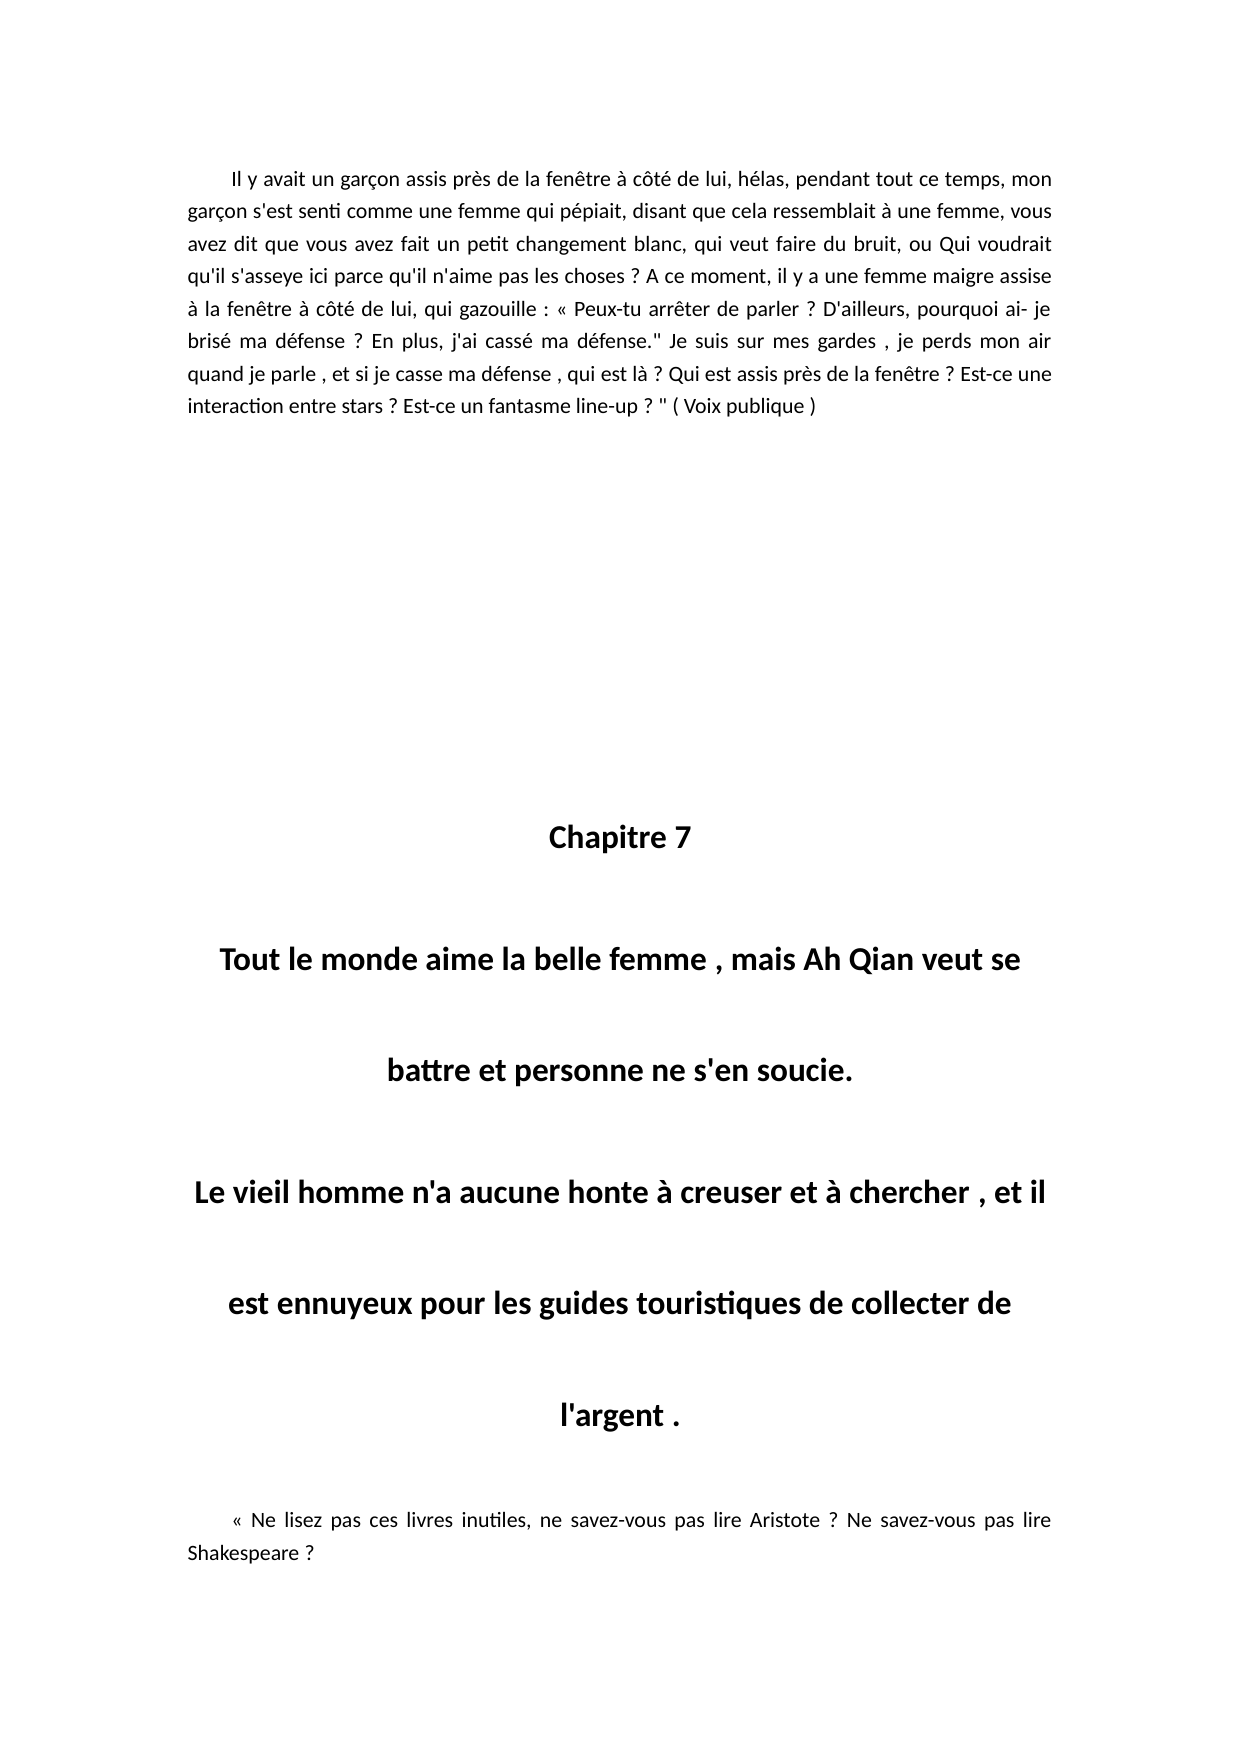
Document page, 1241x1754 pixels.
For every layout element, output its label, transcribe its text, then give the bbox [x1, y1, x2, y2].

text Il y avait un garçon assis près de la fenêtre à côté de lui, hélas, pendant tout ce temps, mon garçon s'est senti comme une femme qui pépiait, disant que cela ressemblait à une femme, vous avez dit que vous avez fait un petit changement blanc, qui veut faire du bruit, ou Qui voudrait qu'il s'asseye ici parce qu'il n'aime pas les choses ? A ce moment, il y a une femme maigre assise à la fenêtre à côté de lui, qui gazouille : « Peux-tu arrêter de parler ? D'ailleurs, pourquoi ai- je brisé ma défense ? En plus, j'ai cassé ma défense." Je suis sur mes gardes , je perds mon air quand je parle , et si je casse ma défense , qui est là ? Qui est assis près de la fenêtre ? Est-ce une interaction entre stars ? Est-ce un fantasme line-up ? " ( Voix publique ) [187, 162, 1053, 422]
subtitle Le vieil homme n'a aucune honte à creuser et à chercher , et il est ennuyeux pour les guides touristiques de collecter de l'argent . [187, 1158, 1053, 1447]
subtitle Tout le monde aime la belle femme , mais Ah Qian veut se battre et personne ne s'en soucie. [187, 925, 1053, 1102]
text « Ne lisez pas ces livres inutiles, ne savez-vous pas lire Aristote ? Ne savez-vous pas lire Shakespeare ? [187, 1503, 1053, 1568]
subtitle Chapitre 7 [187, 804, 1053, 869]
